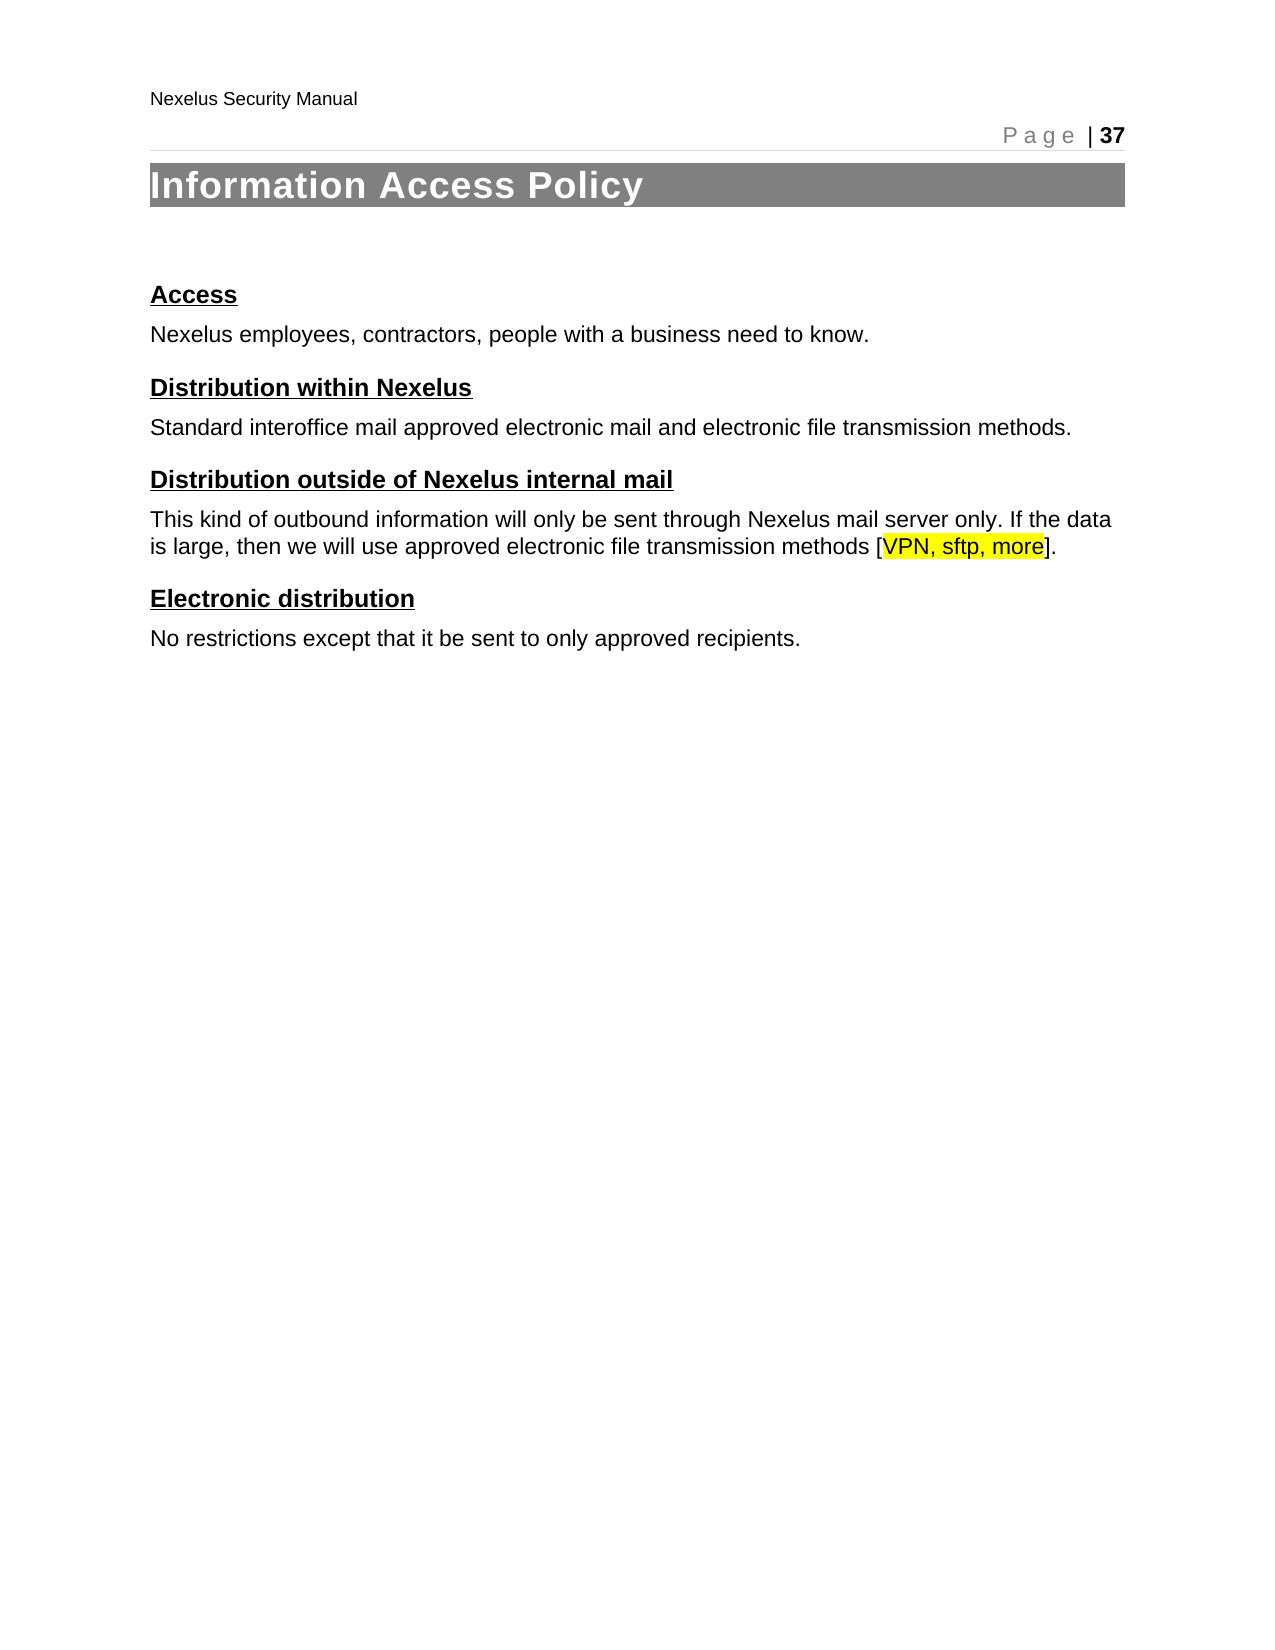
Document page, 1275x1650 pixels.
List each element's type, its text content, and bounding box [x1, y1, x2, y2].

subtitle Access [150, 280, 1125, 309]
text This kind of outbound information will only be sent through Nexelus mail server only. If the data is large, then we will use approved electronic file transmission methods [VPN, sftp, more]. [150, 506, 1125, 559]
text No restrictions except that it be sent to only approved recipients. [150, 625, 1125, 652]
subtitle Distribution within Nexelus [150, 372, 1125, 401]
subtitle Information Access Policy [150, 163, 1125, 207]
text Standard interoffice mail approved electronic mail and electronic file transmission methods. [150, 414, 1125, 440]
text Nexelus employees, contractors, people with a business need to know. [150, 321, 1125, 347]
subtitle Distribution outside of Nexelus internal mail [150, 465, 1125, 494]
subtitle Electronic distribution [150, 584, 1125, 613]
